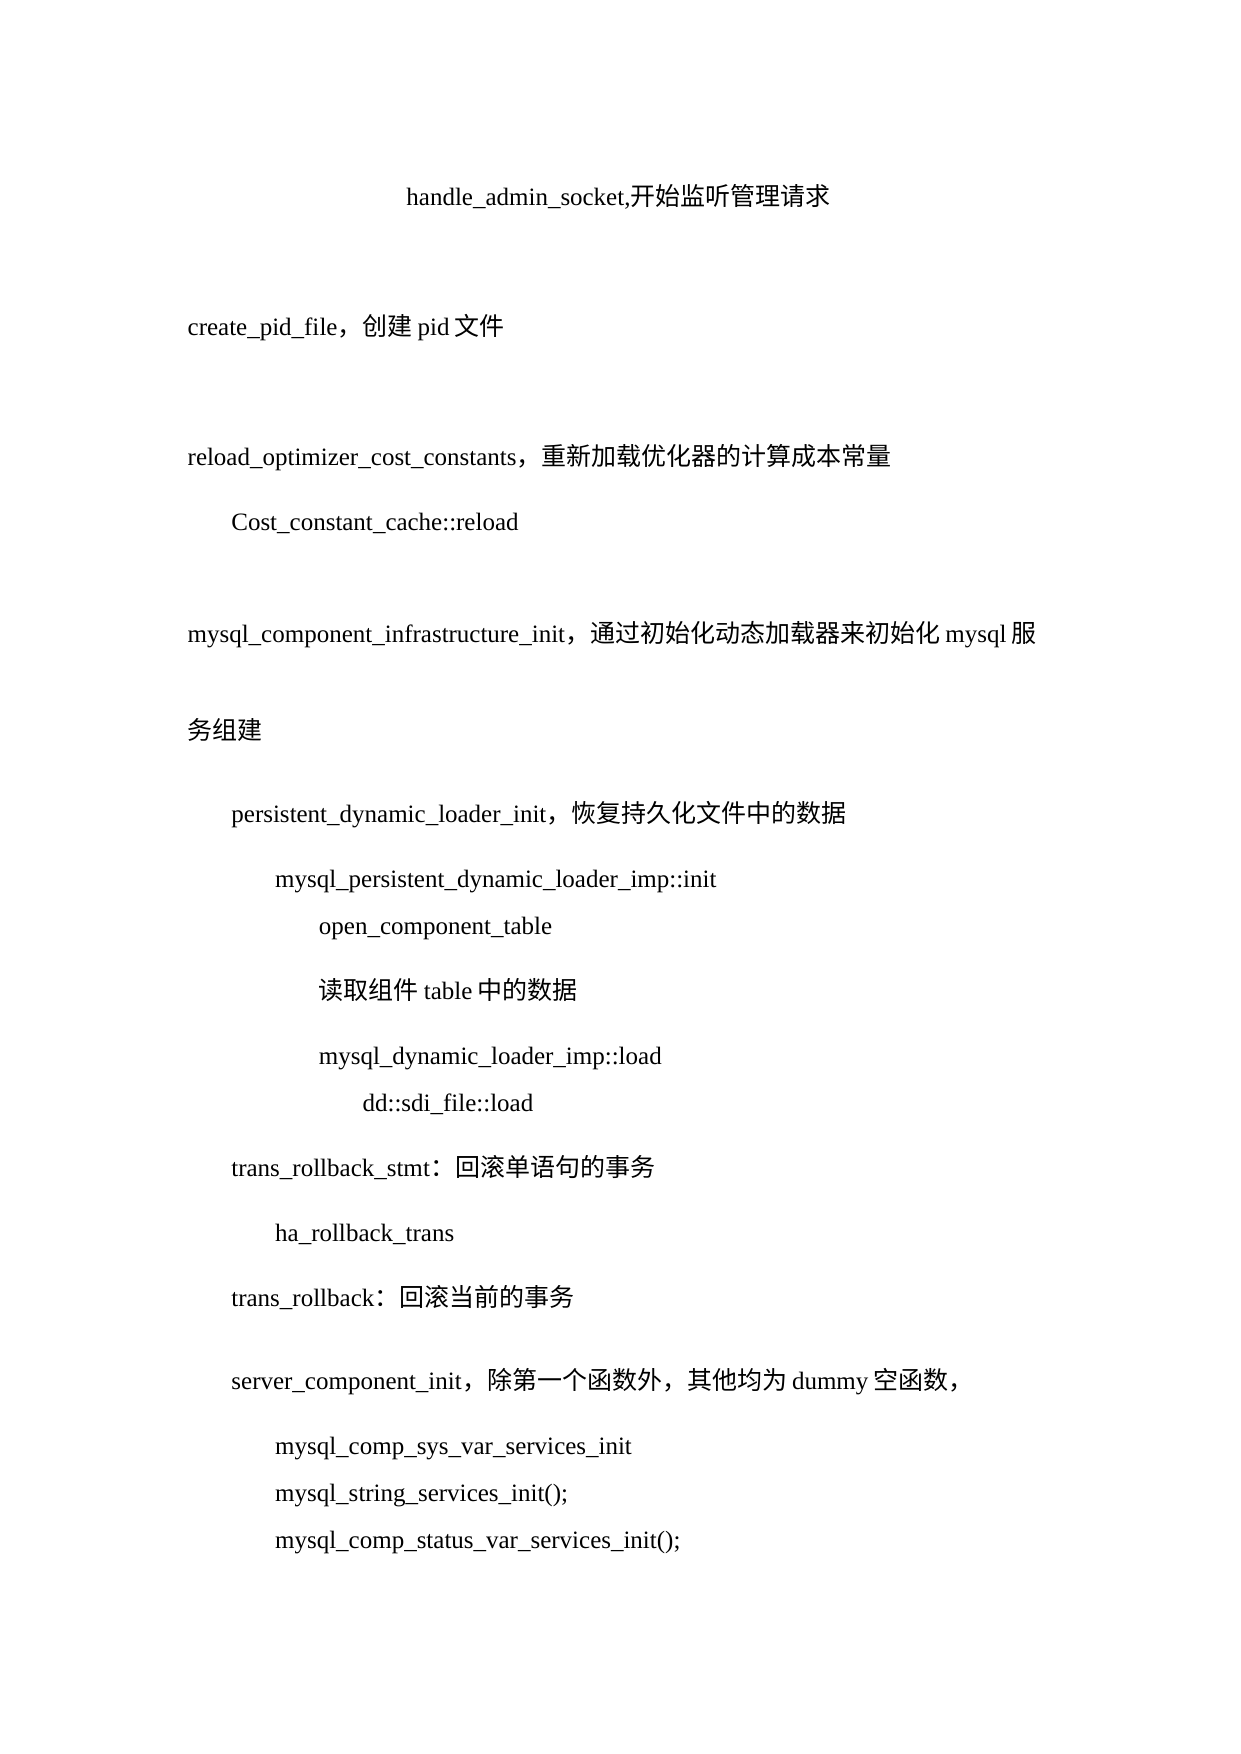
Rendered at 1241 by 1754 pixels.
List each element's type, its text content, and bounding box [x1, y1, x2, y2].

text create_pid_file，创建pid文件 [187, 292, 1053, 357]
text mysql_dynamic_loader_imp::load [187, 1039, 1053, 1072]
text handle_admin_socket,开始监听管理请求 [187, 162, 1053, 227]
text server_component_init，除第一个函数外，其他均为dummy空函数， [187, 1346, 1053, 1411]
text mysql_string_services_init(); [187, 1476, 1053, 1509]
text trans_rollback：回滚当前的事务 [187, 1263, 1053, 1328]
text trans_rollback_stmt：回滚单语句的事务 [187, 1133, 1053, 1198]
text mysql_persistent_dynamic_loader_imp::init [187, 863, 1053, 895]
text mysql_comp_status_var_services_init(); [187, 1523, 1053, 1556]
text reload_optimizer_cost_constants，重新加载优化器的计算成本常量 [187, 422, 1053, 487]
text 读取组件table中的数据 [187, 956, 1053, 1021]
text mysql_component_infrastructure_init，通过初始化动态加载器来初始化mysql服务组建 [187, 599, 1053, 761]
text open_component_table [187, 909, 1053, 942]
text mysql_comp_sys_var_services_init [187, 1429, 1053, 1462]
text dd::sdi_file::load [187, 1086, 1053, 1119]
text ha_rollback_trans [187, 1216, 1053, 1249]
text Cost_constant_cache::reload [187, 505, 1053, 538]
text persistent_dynamic_loader_init，恢复持久化文件中的数据 [187, 779, 1053, 844]
